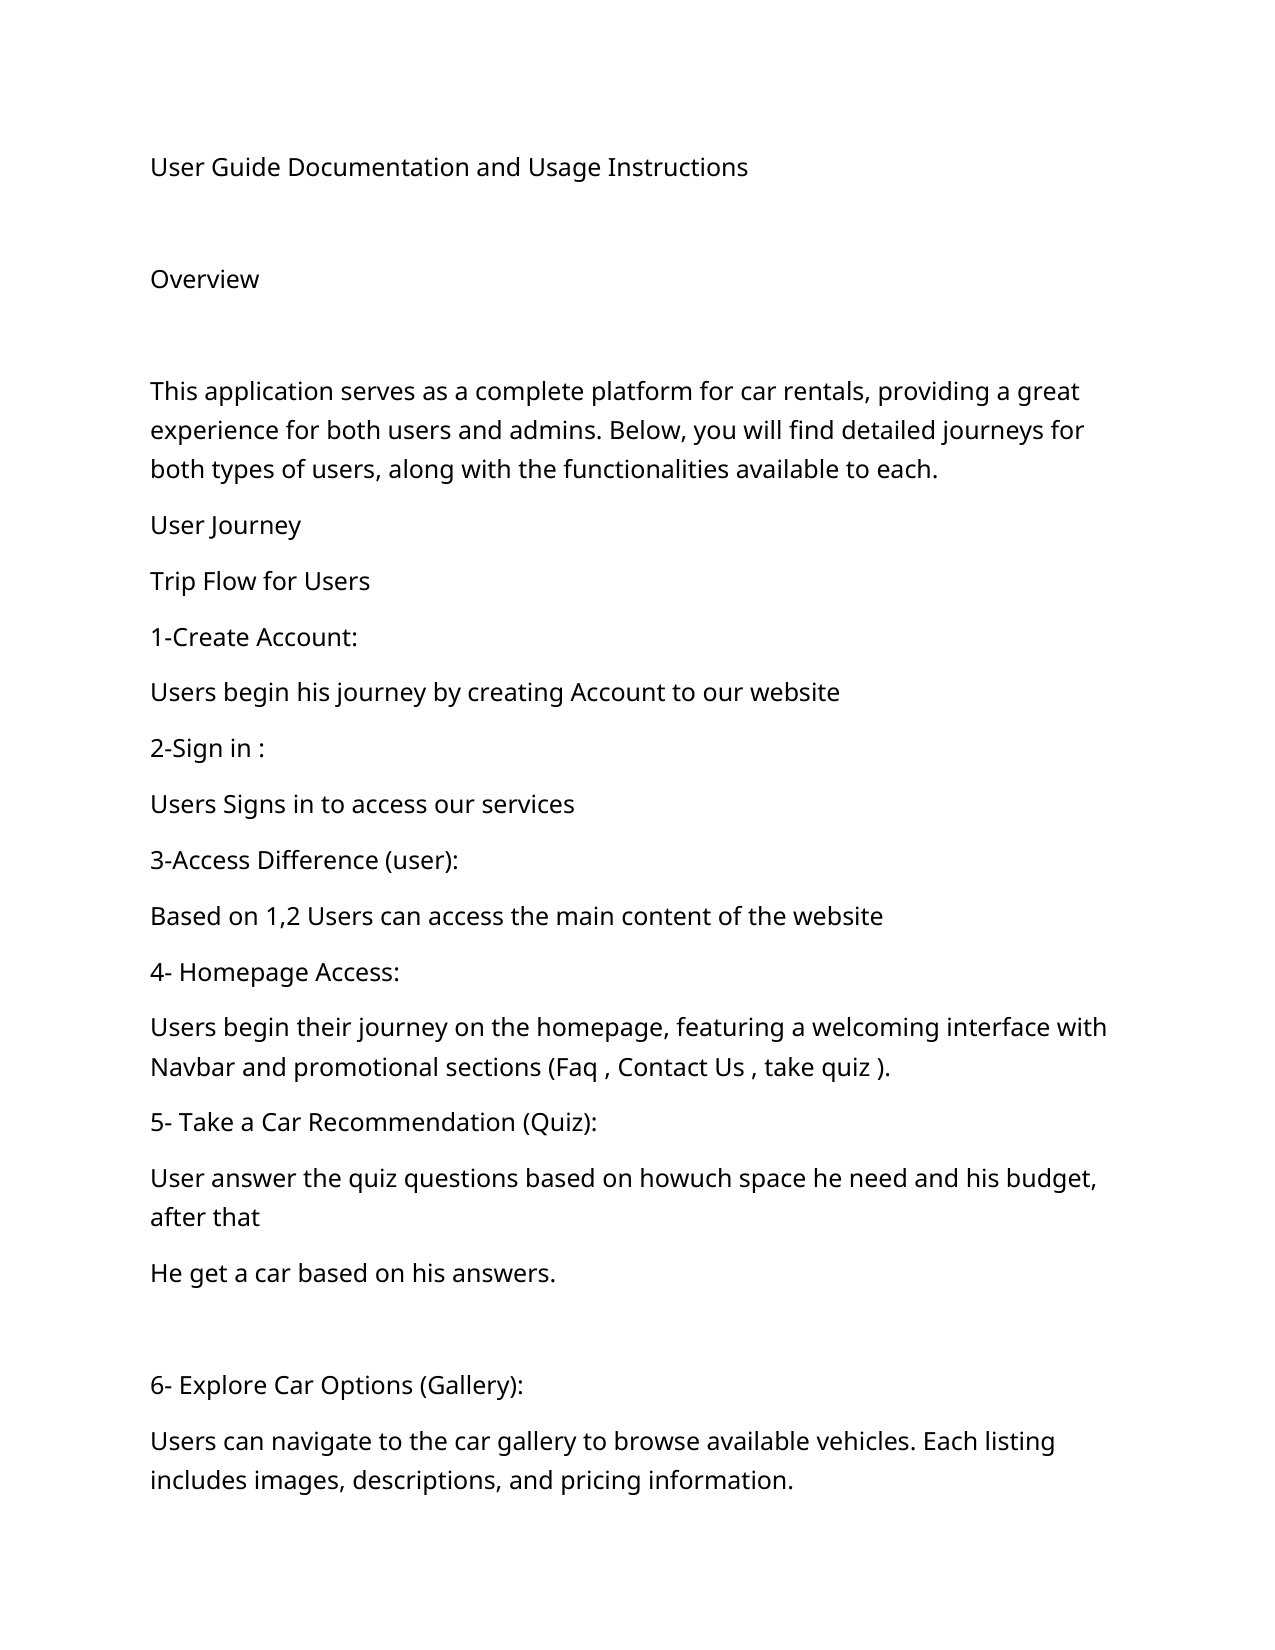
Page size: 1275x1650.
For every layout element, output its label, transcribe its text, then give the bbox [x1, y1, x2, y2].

text He get a car based on his answers. [150, 1256, 1125, 1290]
text Users Signs in to access our services [150, 787, 1125, 821]
text User Journey [150, 507, 1125, 542]
text 3-Access Difference (user): [150, 842, 1125, 877]
text 1-Create Account: [150, 619, 1125, 653]
text User Guide Documentation and Usage Instructions [150, 150, 1125, 184]
text This application serves as a complete platform for car rentals, providing a great experience for both users and admins. Below, you will find detailed journeys for both types of users, along with the functionalities available to each. [150, 373, 1125, 486]
text User answer the quiz questions based on howuch space he need and his budget, after that [150, 1161, 1125, 1234]
text Overview [150, 262, 1125, 296]
text Based on 1,2 Users can access the main content of the website [150, 898, 1125, 932]
text Users can navigate to the car gallery to browse available vehicles. Each listing includes images, descriptions, and pricing information. [150, 1423, 1125, 1497]
text Trip Flow for Users [150, 563, 1125, 597]
text 6- Explore Car Options (Gallery): [150, 1367, 1125, 1402]
text Users begin their journey on the homepage, featuring a welcoming interface with Navbar and promotional sections (Faq , Contact Us , take quiz ). [150, 1010, 1125, 1083]
text 5- Take a Car Recommendation (Quiz): [150, 1105, 1125, 1139]
text Users begin his journey by creating Account to our website [150, 675, 1125, 709]
text 2-Sign in : [150, 731, 1125, 765]
text 4- Homepage Access: [150, 954, 1125, 988]
